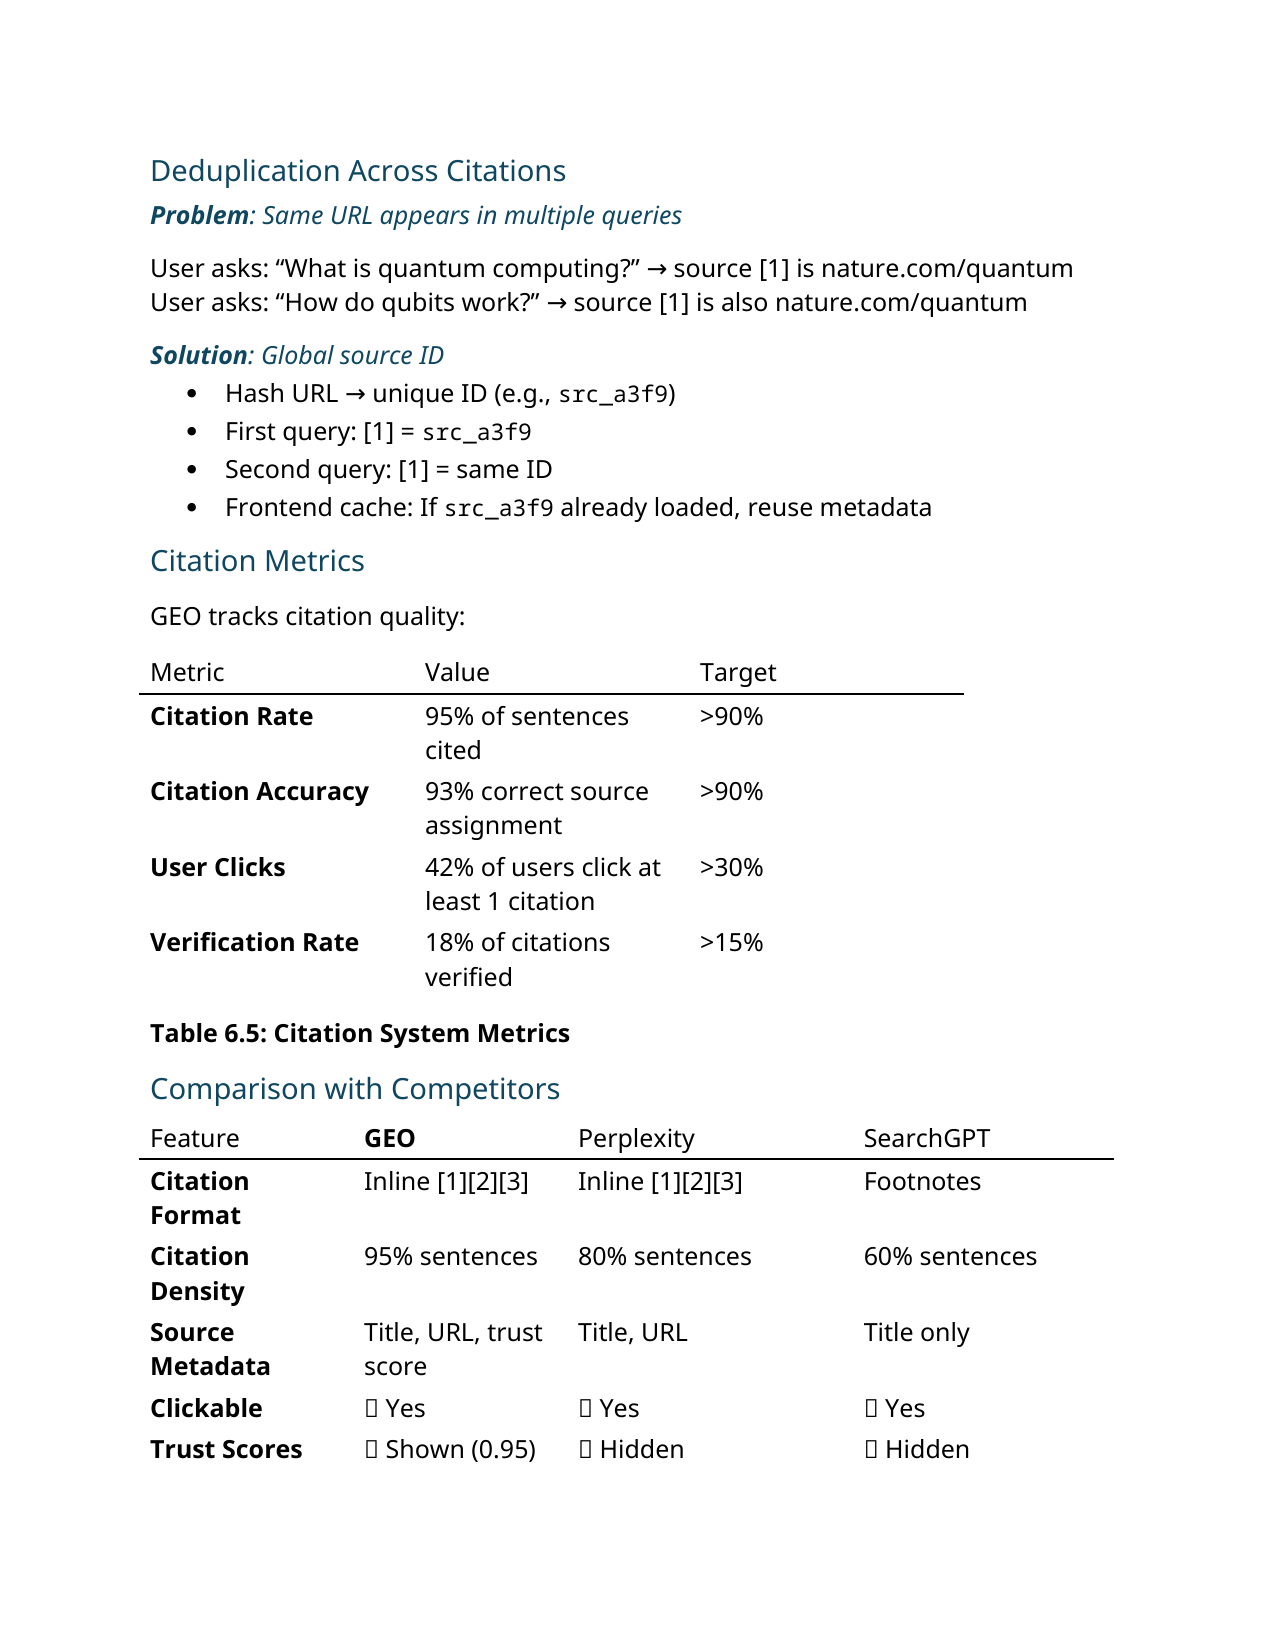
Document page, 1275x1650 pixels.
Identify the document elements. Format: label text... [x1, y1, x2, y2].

table_cell Title, URL [567, 1311, 852, 1387]
table_cell >30% [689, 846, 964, 921]
table_cell Title only [852, 1311, 1114, 1387]
table_cell ❌ Hidden [567, 1428, 852, 1470]
text GEO tracks citation quality: [150, 598, 1125, 633]
list Hash URL → unique ID (e.g., src_a3f9) [187, 376, 1125, 410]
subtitle Problem: Same URL appears in multiple queries [150, 198, 1125, 232]
subtitle Comparison with Competitors [150, 1068, 1125, 1108]
table_cell 93% correct source assignment [414, 770, 689, 846]
table_cell >15% [689, 921, 964, 997]
table_header Metric [139, 651, 414, 693]
table_cell Title, URL, trust score [353, 1311, 567, 1387]
table_header Feature [139, 1117, 353, 1158]
table_cell 18% of citations verified [414, 921, 689, 997]
list Second query: [1] = same ID [187, 452, 1125, 486]
subtitle Solution: Global source ID [150, 338, 1125, 372]
table_cell Inline [1][2][3] [567, 1160, 852, 1235]
table_cell ✅ Yes [852, 1387, 1114, 1428]
table_cell ✅ Yes [353, 1387, 567, 1428]
text Table 6.5: Citation System Metrics [150, 1016, 1125, 1050]
table_cell Clickable [139, 1387, 353, 1428]
table_cell 95% sentences [353, 1235, 567, 1311]
table_cell >90% [689, 695, 964, 770]
table_cell 95% of sentences cited [414, 695, 689, 770]
subtitle Citation Metrics [150, 540, 1125, 580]
list First query: [1] = src_a3f9 [187, 414, 1125, 448]
table_header GEO [353, 1117, 567, 1158]
table_cell 80% sentences [567, 1235, 852, 1311]
table_cell ❌ Hidden [852, 1428, 1114, 1470]
text User asks: “What is quantum computing?” → source [1] is nature.com/quantum User asks: “How do qubits work?” → source [1] is also nature.com/quantum [150, 251, 1125, 319]
table_cell >90% [689, 770, 964, 846]
table_cell ✅ Yes [567, 1387, 852, 1428]
table_cell Citation Accuracy [139, 770, 414, 846]
subtitle Deduplication Across Citations [150, 150, 1125, 190]
table_cell Citation Format [139, 1160, 353, 1235]
table_cell Citation Rate [139, 695, 414, 770]
list Frontend cache: If src_a3f9 already loaded, reuse metadata [187, 489, 1125, 523]
table_cell User Clicks [139, 846, 414, 921]
table_cell Footnotes [852, 1160, 1114, 1235]
table_cell 60% sentences [852, 1235, 1114, 1311]
table_cell Inline [1][2][3] [353, 1160, 567, 1235]
table_cell 42% of users click at least 1 citation [414, 846, 689, 921]
table_header Target [689, 651, 964, 693]
table_header SearchGPT [852, 1117, 1114, 1158]
table_cell Citation Density [139, 1235, 353, 1311]
table_cell ✅ Shown (0.95) [353, 1428, 567, 1470]
table_cell Verification Rate [139, 921, 414, 997]
table_header Value [414, 651, 689, 693]
table_header Perplexity [567, 1117, 852, 1158]
table_cell Source Metadata [139, 1311, 353, 1387]
table_cell Trust Scores [139, 1428, 353, 1470]
